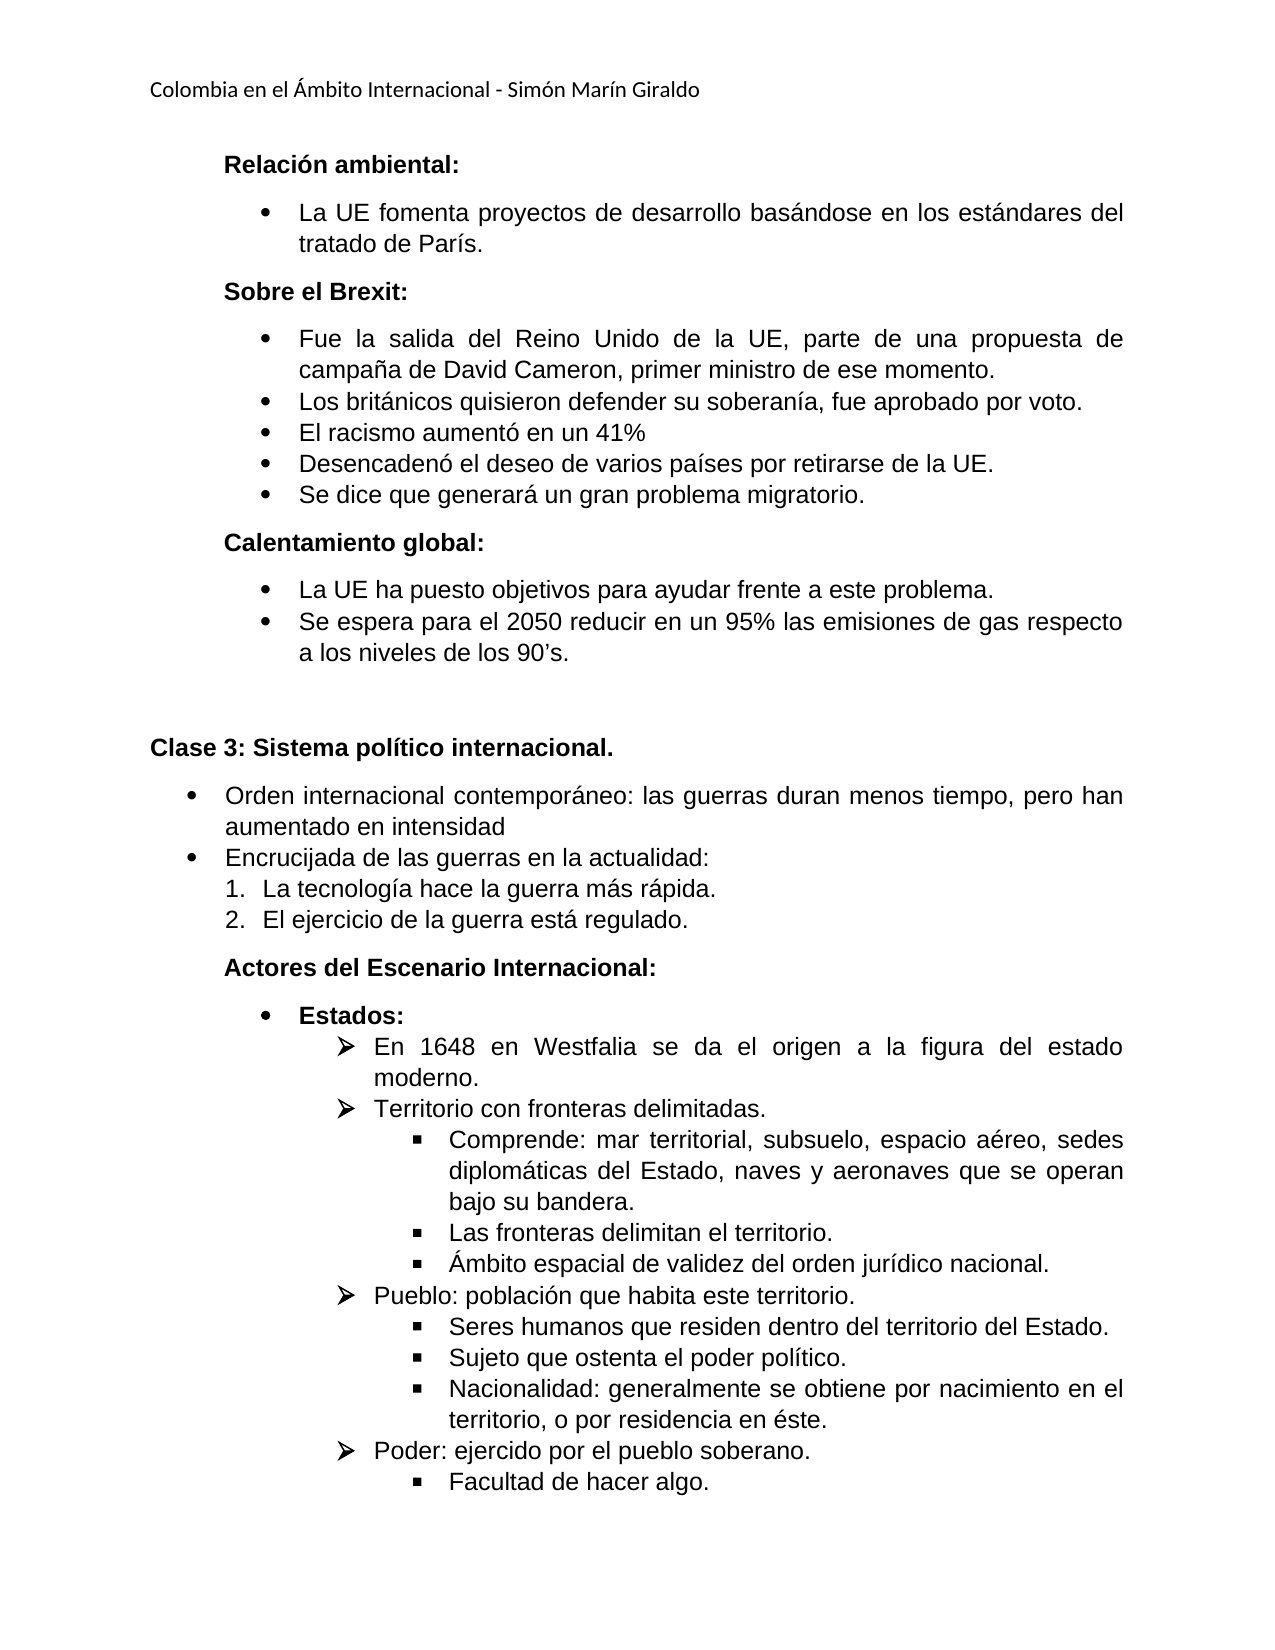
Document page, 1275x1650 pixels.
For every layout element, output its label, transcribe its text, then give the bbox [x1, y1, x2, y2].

list Estados: [261, 1001, 1125, 1029]
list Las fronteras delimitan el territorio. [411, 1218, 1125, 1247]
list Se dice que generará un gran problema migratorio. [261, 480, 1125, 509]
list En 1648 en Westfalia se da el origen a la figura del estado moderno. [336, 1032, 1125, 1092]
text Calentamiento global: [224, 528, 1125, 556]
list Territorio con fronteras delimitadas. [336, 1094, 1125, 1123]
text Clase 3: Sistema político internacional. [150, 733, 1125, 762]
text Sobre el Brexit: [224, 277, 1125, 305]
list Nacionalidad: generalmente se obtiene por nacimiento en el territorio, o por residencia en éste. [411, 1374, 1125, 1434]
list Comprende: mar territorial, subsuelo, espacio aéreo, sedes diplomáticas del Estado, naves y aeronaves que se operan bajo su bandera. [411, 1125, 1125, 1216]
list La tecnología hace la guerra más rápida. [225, 874, 1125, 903]
list Fue la salida del Reino Unido de la UE, parte de una propuesta de campaña de David Cameron, primer ministro de ese momento. [261, 324, 1125, 384]
list Pueblo: población que habita este territorio. [336, 1281, 1125, 1309]
list Ámbito espacial de validez del orden jurídico nacional. [411, 1249, 1125, 1278]
list La UE ha puesto objetivos para ayudar frente a este problema. [261, 575, 1125, 604]
list Los británicos quisieron defender su soberanía, fue aprobado por voto. [261, 386, 1125, 415]
list Sujeto que ostenta el poder político. [411, 1343, 1125, 1372]
list La UE fomenta proyectos de desarrollo basándose en los estándares del tratado de París. [261, 198, 1125, 258]
text Actores del Escenario Internacional: [224, 953, 1125, 982]
list Facultad de hacer algo. [411, 1467, 1125, 1496]
list Encrucijada de las guerras en la actualidad: [187, 843, 1125, 872]
list Desencadenó el deseo de varios países por retirarse de la UE. [261, 449, 1125, 478]
text Relación ambiental: [224, 150, 1125, 179]
list Orden internacional contemporáneo: las guerras duran menos tiempo, pero han aumentado en intensidad [187, 781, 1125, 841]
list Poder: ejercido por el pueblo soberano. [336, 1436, 1125, 1465]
list El racismo aumentó en un 41% [261, 418, 1125, 446]
list Seres humanos que residen dentro del territorio del Estado. [411, 1312, 1125, 1341]
list Se espera para el 2050 reducir en un 95% las emisiones de gas respecto a los niveles de los 90’s. [261, 607, 1125, 666]
list El ejercicio de la guerra está regulado. [225, 905, 1125, 934]
